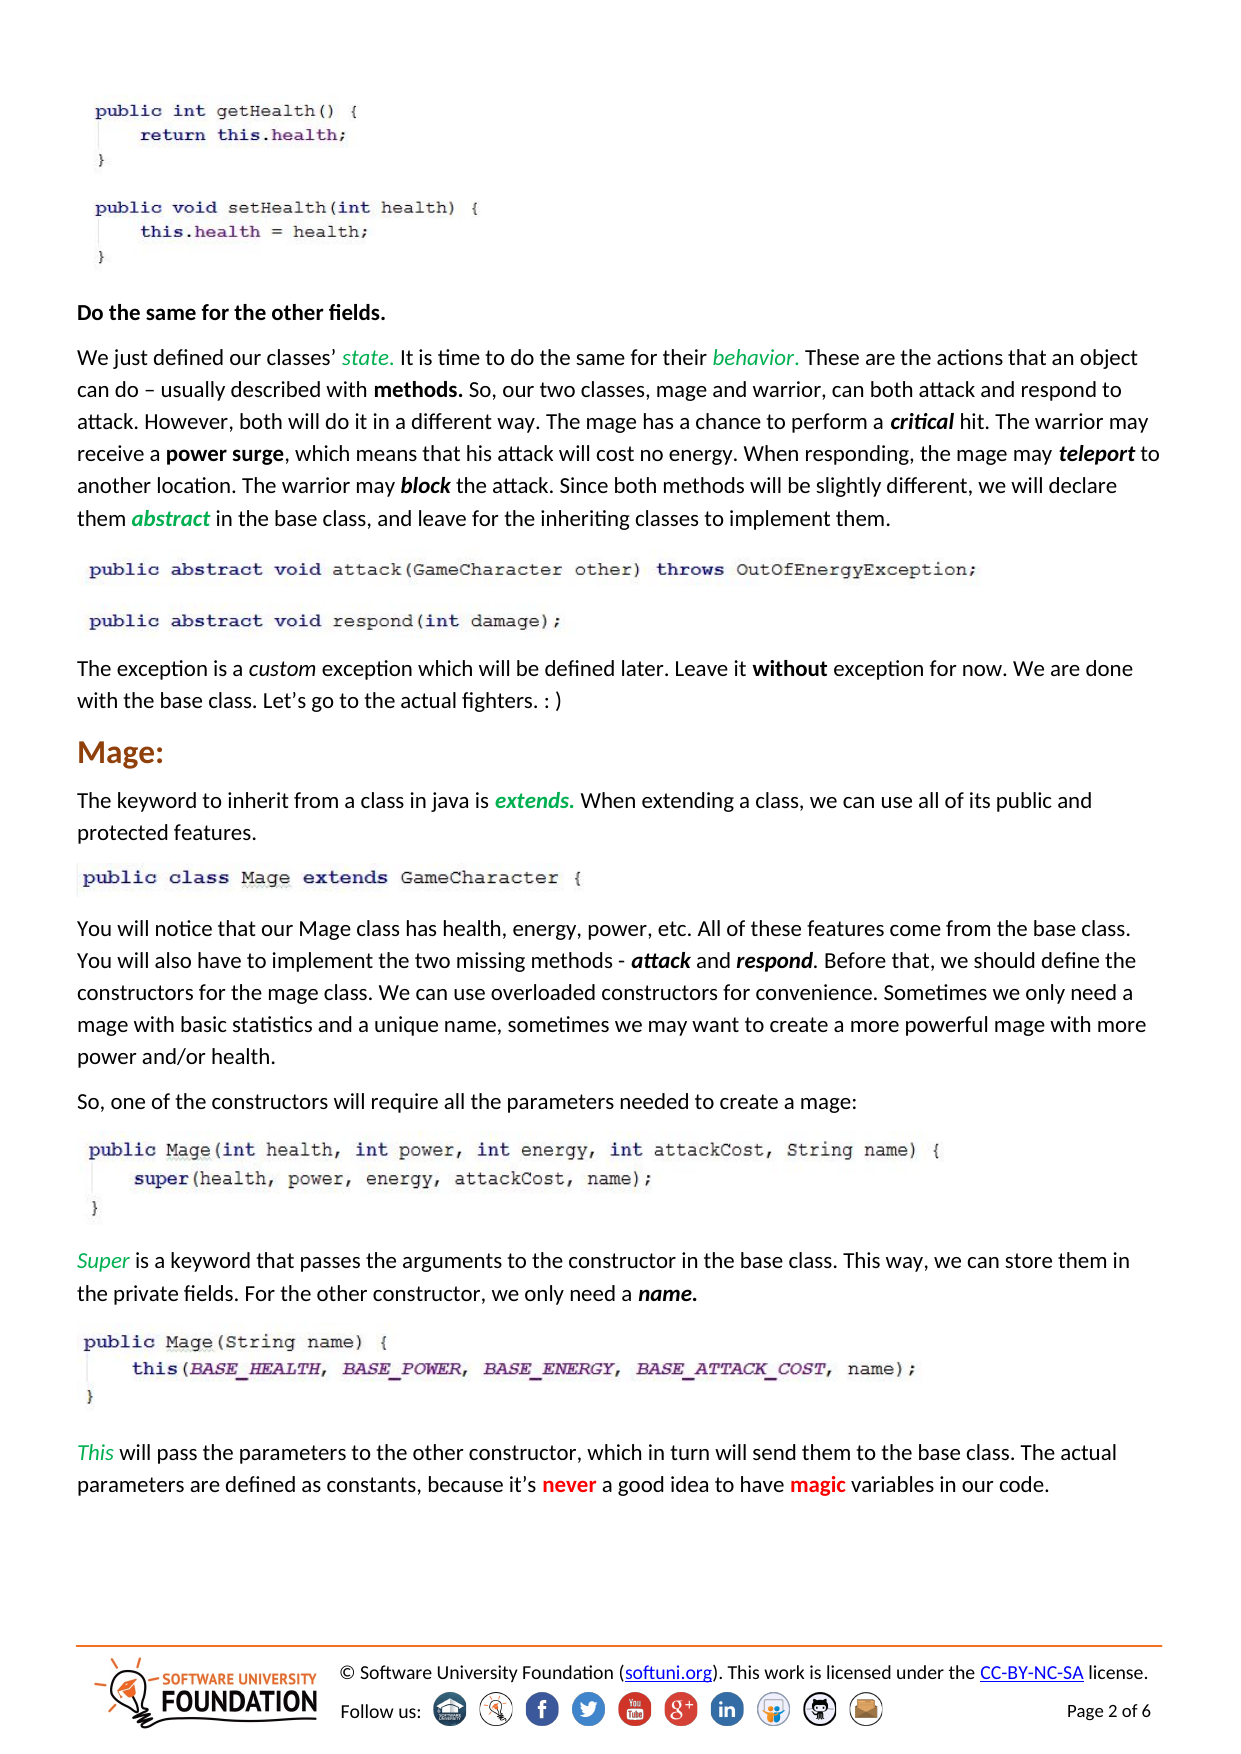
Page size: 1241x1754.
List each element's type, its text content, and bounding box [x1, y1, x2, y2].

picture [572, 1692, 605, 1726]
picture [433, 1692, 467, 1726]
text The keyword to inherit from a class in java is extends. When extending a class, we can use all of its public and protected features. [77, 786, 1163, 846]
text This will pass the parameters to the other constructor, which in turn will send them to the base class. The actual parameters are defined as constants, because it’s never a good idea to have magic variables in our code. [77, 1438, 1163, 1498]
picture [664, 1692, 698, 1726]
text We just defined our classes’ state. It is time to do the same for their behavior. These are the actions that an object can do – usually described with methods. So, our two classes, mage and warrior, can both attack and respond to attack. However, both will do it in a different way. The mage has a chance to perform a critical hit. The warrior may receive a power surge, which means that his attack will cost no energy. When responding, the mage may teleport to another location. The warrior may block the attack. Since both methods will be slightly different, we will declare them abstract in the base class, and leave for the inheriting classes to implement them. [77, 343, 1163, 532]
picture [76, 863, 607, 897]
picture [479, 1692, 513, 1726]
picture [76, 548, 988, 638]
picture [710, 1692, 744, 1726]
text So, one of the constructors will require all the parameters needed to create a mage: [77, 1087, 1163, 1115]
picture [618, 1692, 652, 1726]
picture [849, 1692, 883, 1726]
picture [757, 1692, 790, 1726]
subtitle Mage: [77, 731, 1163, 772]
picture [93, 1656, 317, 1729]
picture [803, 1692, 837, 1726]
picture [76, 1131, 966, 1230]
text You will notice that our Mage class has health, energy, power, etc. All of these features come from the base class. You will also have to implement the two missing methods - attack and respond. Before that, we should define the constructors for the mage class. We can use overloaded constructors for convenience. Sometimes we only need a mage with basic statistics and a unique name, sometimes we may want to create a more powerful mage with more power and/or health. [77, 914, 1163, 1071]
picture [525, 1692, 559, 1726]
text Do the same for the other fields. [77, 298, 1163, 326]
picture [76, 1323, 929, 1422]
text The exception is a custom exception which will be defined later. Leave it without exception for now. We are done with the base class. Let’s go to the actual fighters. : ) [77, 654, 1163, 714]
text Super is a keyword that passes the arguments to the constructor in the base class. This way, we can store them in the private fields. For the other constructor, we only need a name. [77, 1246, 1163, 1307]
picture [76, 95, 489, 282]
